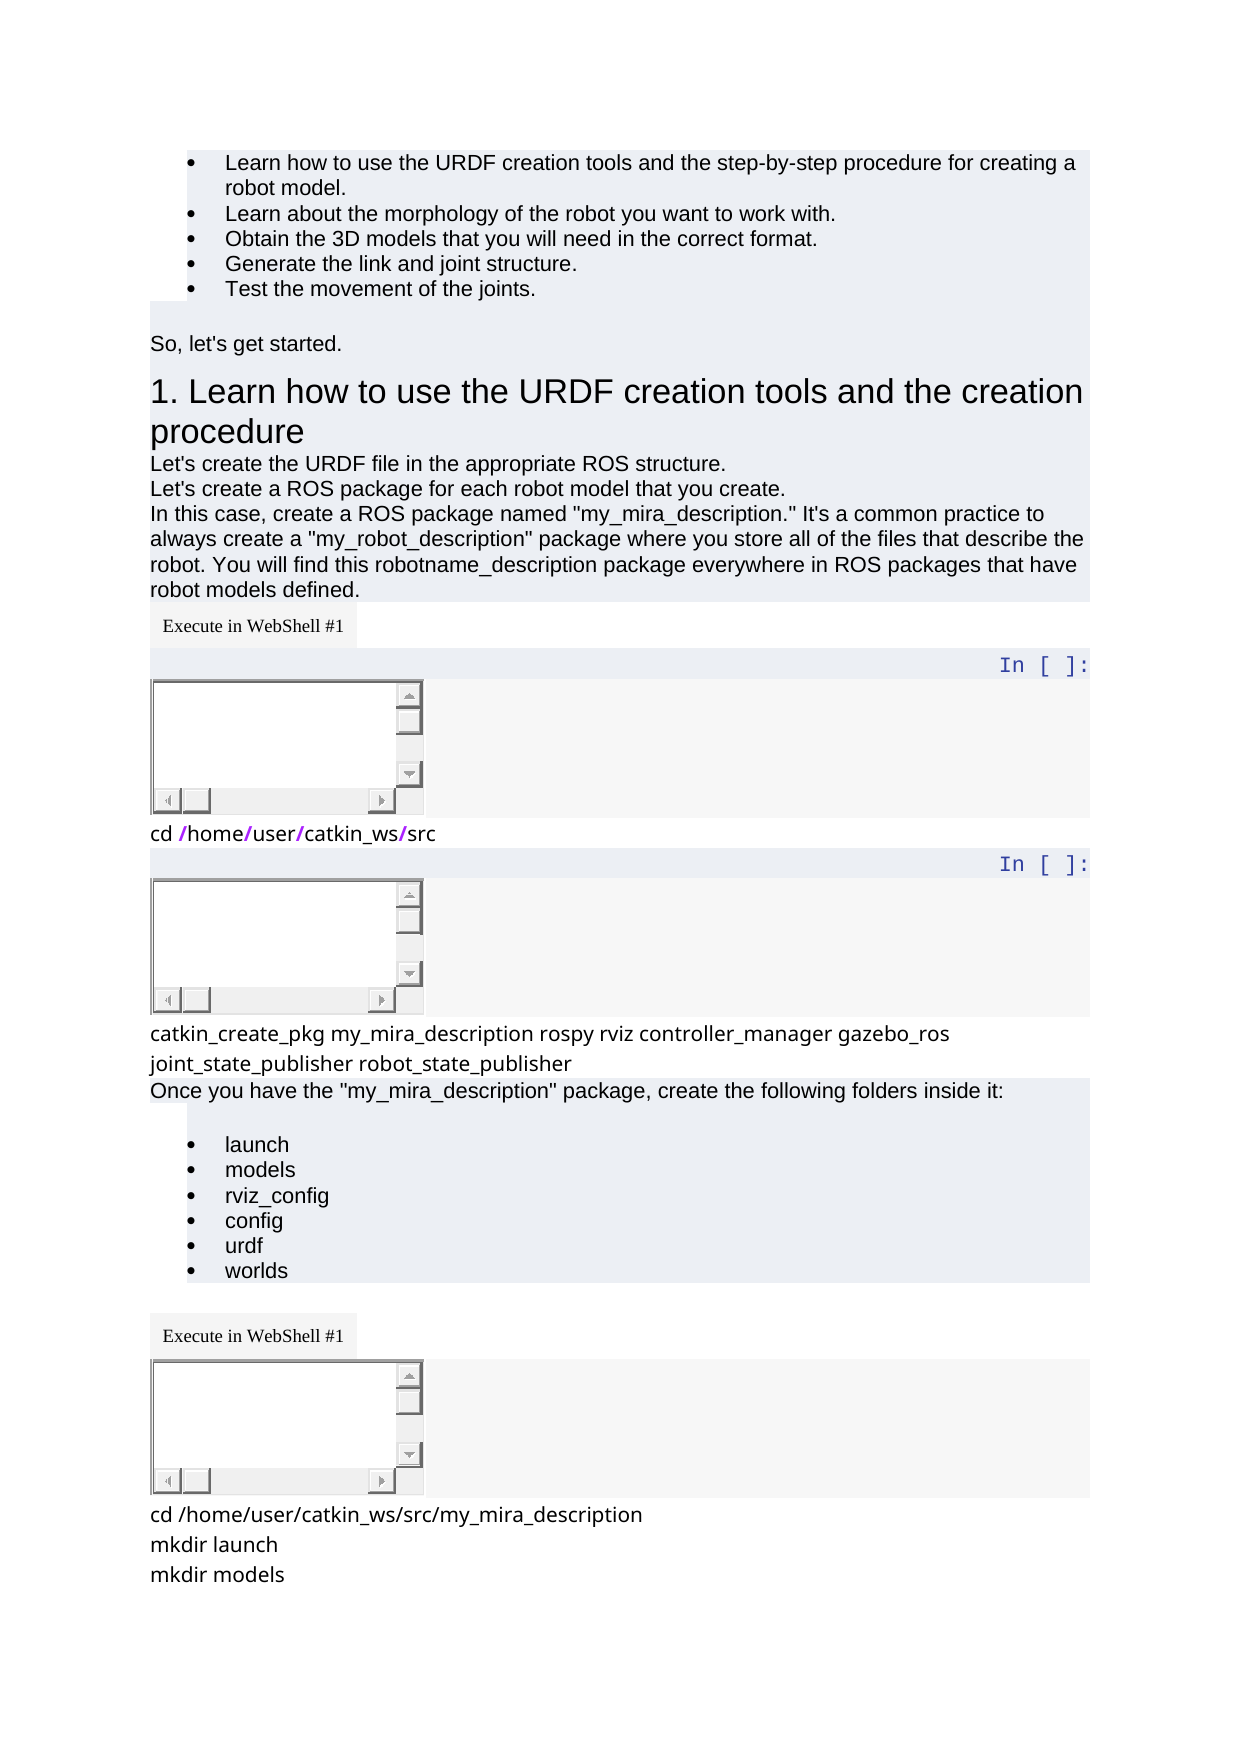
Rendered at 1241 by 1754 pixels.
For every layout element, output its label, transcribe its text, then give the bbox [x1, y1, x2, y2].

list worlds [187, 1258, 1090, 1283]
list Obtain the 3D models that you will need in the correct format. [187, 226, 1090, 251]
list Learn how to use the URDF creation tools and the step-by-step procedure for creating a robot model. [187, 150, 1090, 200]
text mkdir launch [150, 1528, 1090, 1559]
text 1. Learn how to use the URDF creation tools and the creation procedure [150, 372, 1090, 451]
text catkin_create_pkg my_mira_description rospy rviz controller_manager gazebo_ros joint_state_publisher robot_state_publisher [150, 1017, 1090, 1078]
list rviz_config [187, 1183, 1090, 1208]
text Let's create the URDF file in the appropriate ROS structure. Let's create a ROS package for each robot model that you create. In this case, create a ROS package named "my_mira_description." It's a common practice to always create a "my_robot_description" package where you store all of the files that describe the robot. You will find this robotname_description package everywhere in ROS packages that have robot models defined. [150, 451, 1090, 602]
text In [ ]: [150, 848, 1090, 878]
text So, let's get started. [150, 330, 1090, 356]
list models [187, 1157, 1090, 1183]
table_header Execute in WebShell #1 [150, 602, 357, 648]
list Learn about the morphology of the robot you want to work with. [187, 200, 1090, 226]
list Test the movement of the joints. [187, 276, 1090, 301]
list urdf [187, 1233, 1090, 1258]
list config [187, 1208, 1090, 1233]
text In [ ]: [150, 648, 1090, 679]
text mkdir models [150, 1559, 1090, 1589]
text cd /home/user/catkin_ws/src/my_mira_description [150, 1498, 1090, 1528]
text Once you have the "my_mira_description" package, create the following folders inside it: [150, 1078, 1090, 1103]
list launch [187, 1132, 1090, 1157]
text cd /home/user/catkin_ws/src [150, 818, 1090, 848]
list Generate the link and joint structure. [187, 251, 1090, 276]
table_header Execute in WebShell #1 [150, 1313, 357, 1359]
